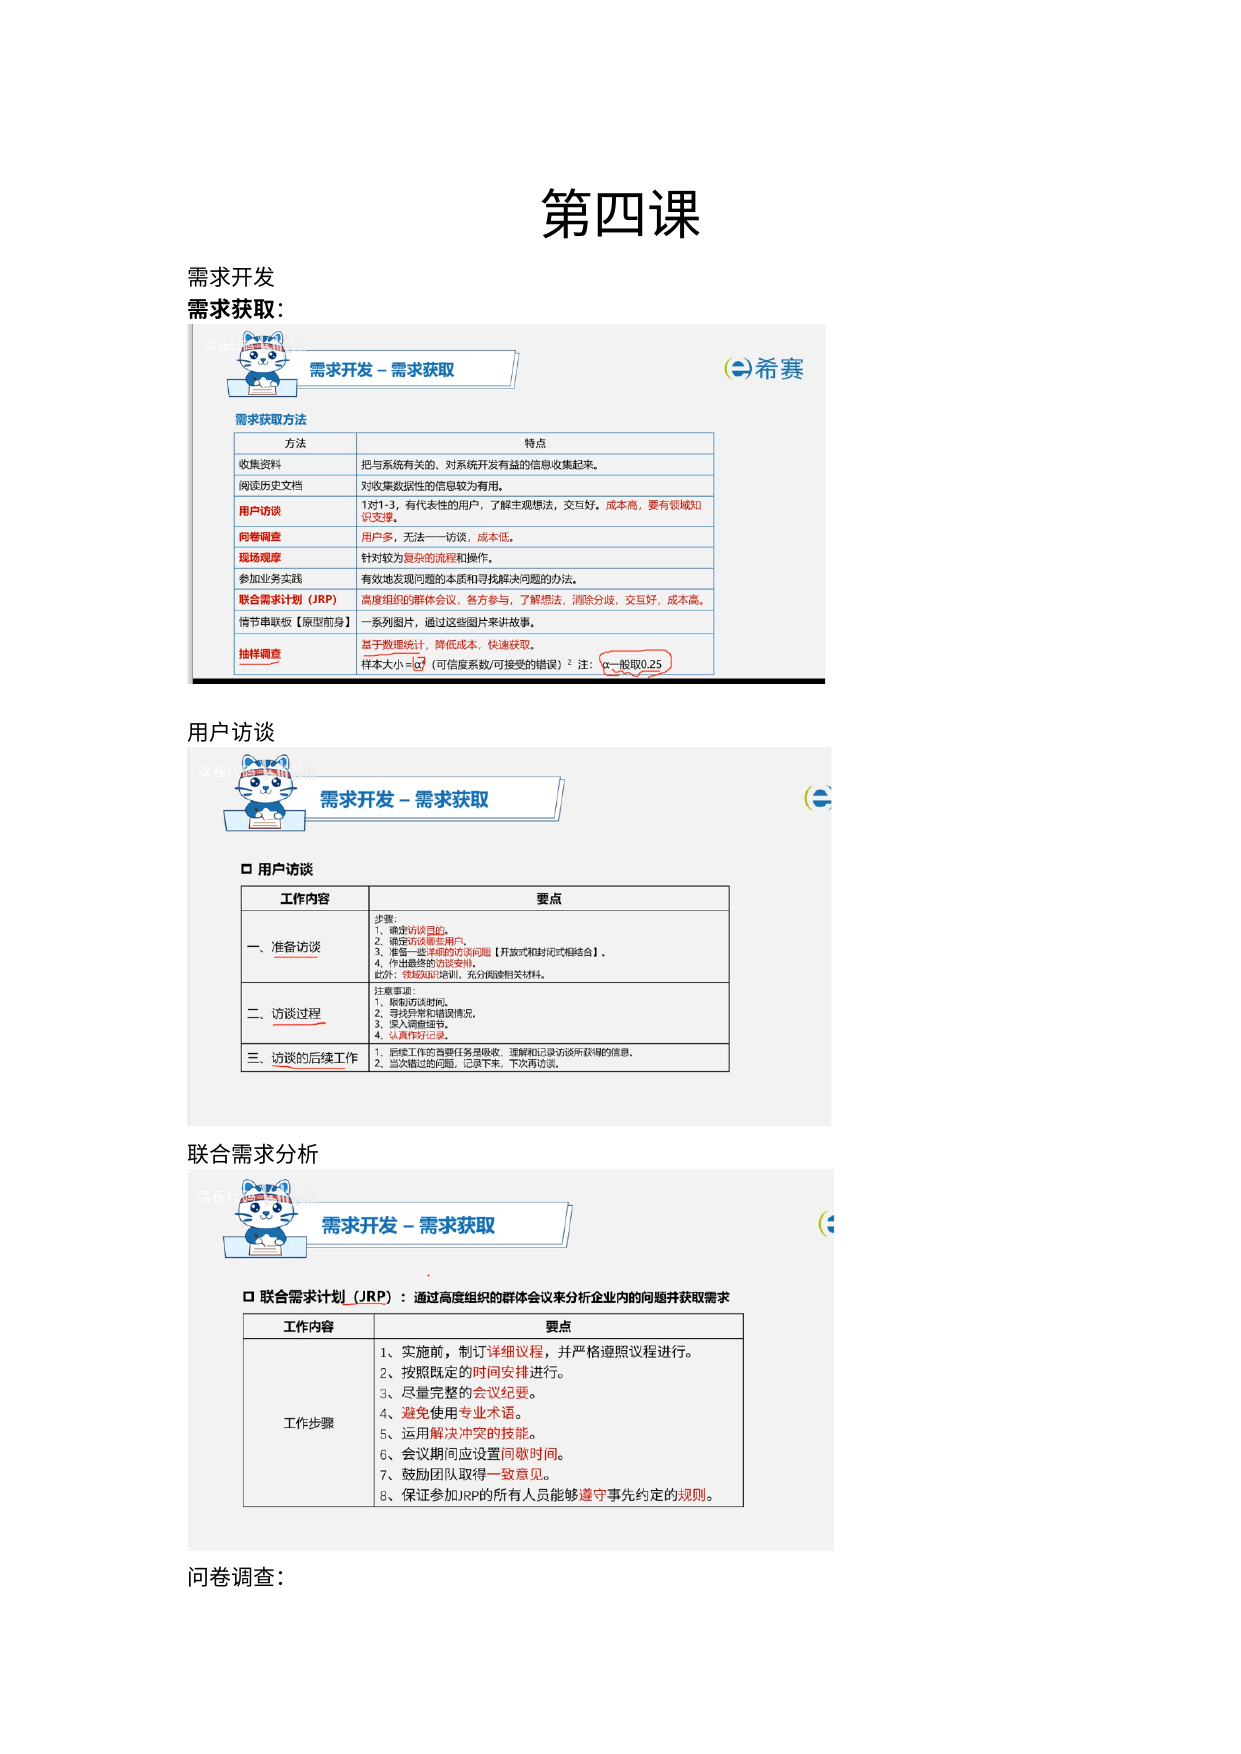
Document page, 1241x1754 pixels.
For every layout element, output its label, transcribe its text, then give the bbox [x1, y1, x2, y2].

picture [187, 324, 826, 684]
text 需求开发 [187, 259, 1053, 292]
picture [187, 1169, 835, 1551]
text 问卷调查： [187, 1559, 1053, 1592]
text 联合需求分析 [187, 1137, 1053, 1169]
text 第四课 [187, 162, 1053, 259]
text 用户访谈 [187, 714, 1053, 747]
picture [187, 747, 832, 1126]
text 需求获取： [187, 292, 1053, 324]
